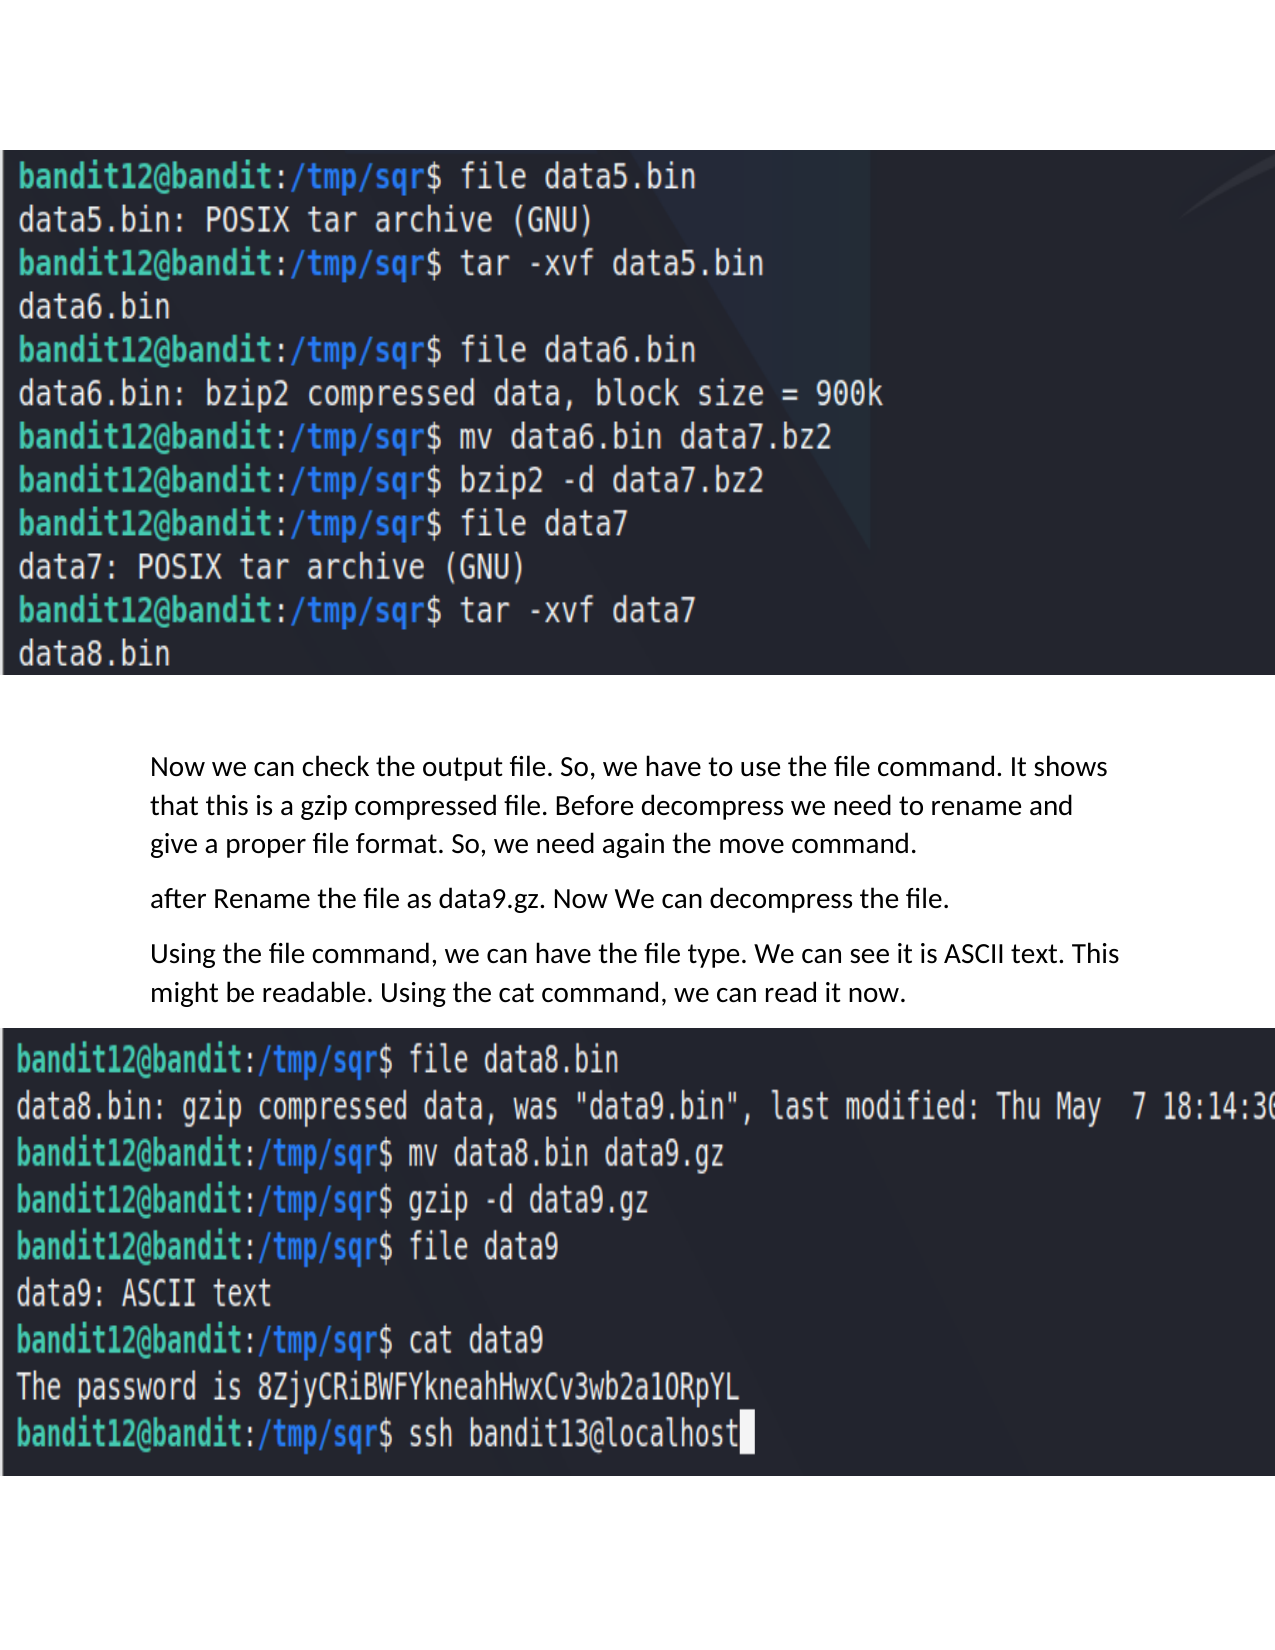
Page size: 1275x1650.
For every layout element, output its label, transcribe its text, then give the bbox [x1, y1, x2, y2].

picture [0, 1028, 1275, 1476]
picture [0, 150, 1275, 675]
text after Rename the file as data9.gz. Now We can decompress the file. [150, 880, 1125, 916]
text Now we can check the output file. So, we have to use the file command. It shows that this is a gzip compressed file. Before decompress we need to rename and give a proper file format. So, we need again the move command. [150, 748, 1125, 861]
text Using the file command, we can have the file type. We can see it is ASCII text. This might be readable. Using the cat command, we can read it now. [150, 935, 1125, 1009]
